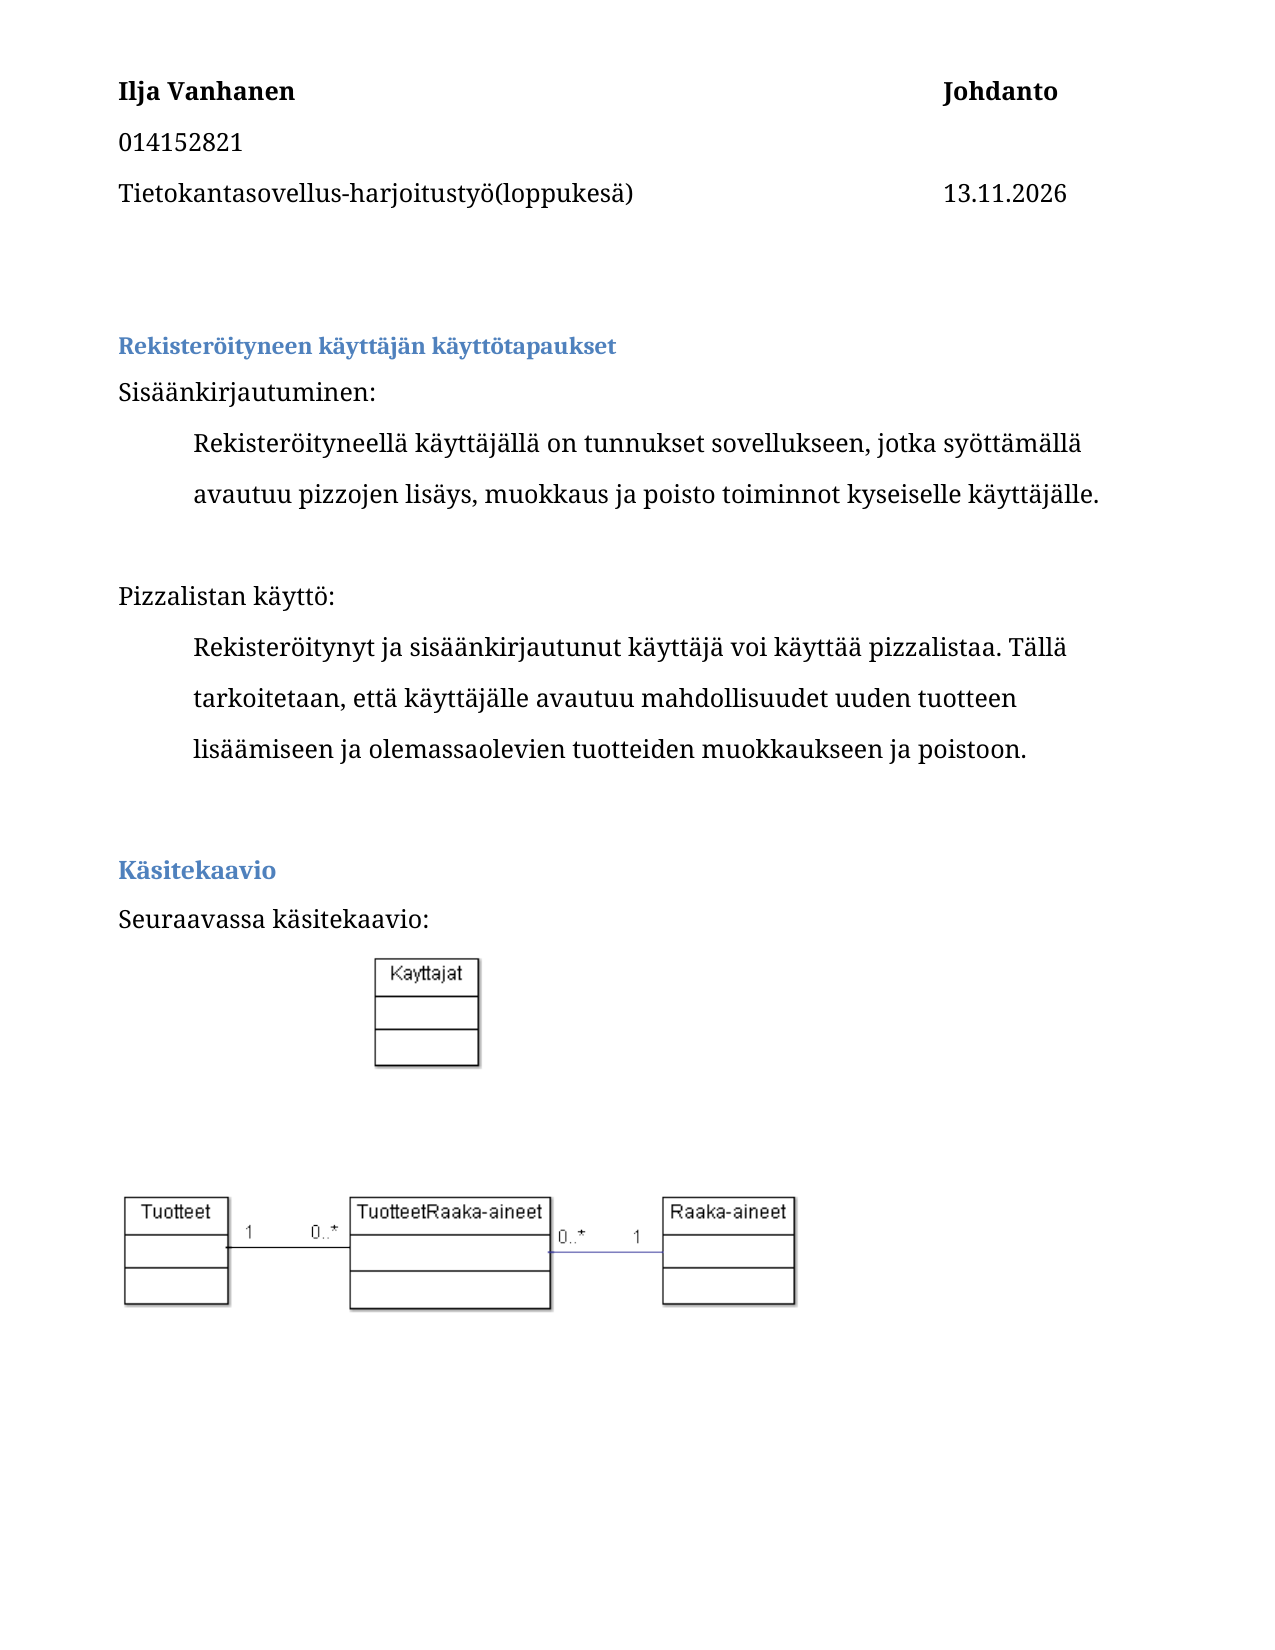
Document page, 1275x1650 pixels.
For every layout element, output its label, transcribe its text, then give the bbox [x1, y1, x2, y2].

text Seuraavassa käsitekaavio: [118, 902, 1157, 936]
subtitle Käsitekaavio [118, 855, 1157, 886]
text Rekisteröityneellä käyttäjällä on tunnukset sovellukseen, jotka syöttämällä avautuu pizzojen lisäys, muokkaus ja poisto toiminnot kyseiselle käyttäjälle. [193, 426, 1157, 511]
subtitle Rekisteröityneen käyttäjän käyttötapaukset [118, 332, 1157, 361]
picture [118, 952, 800, 1316]
text Rekisteröitynyt ja sisäänkirjautunut käyttäjä voi käyttää pizzalistaa. Tällä tarkoitetaan, että käyttäjälle avautuu mahdollisuudet uuden tuotteen lisäämiseen ja olemassaolevien tuotteiden muokkaukseen ja poistoon. [193, 630, 1157, 766]
text Pizzalistan käyttö: [118, 579, 1157, 613]
text Sisäänkirjautuminen: [118, 375, 1157, 409]
